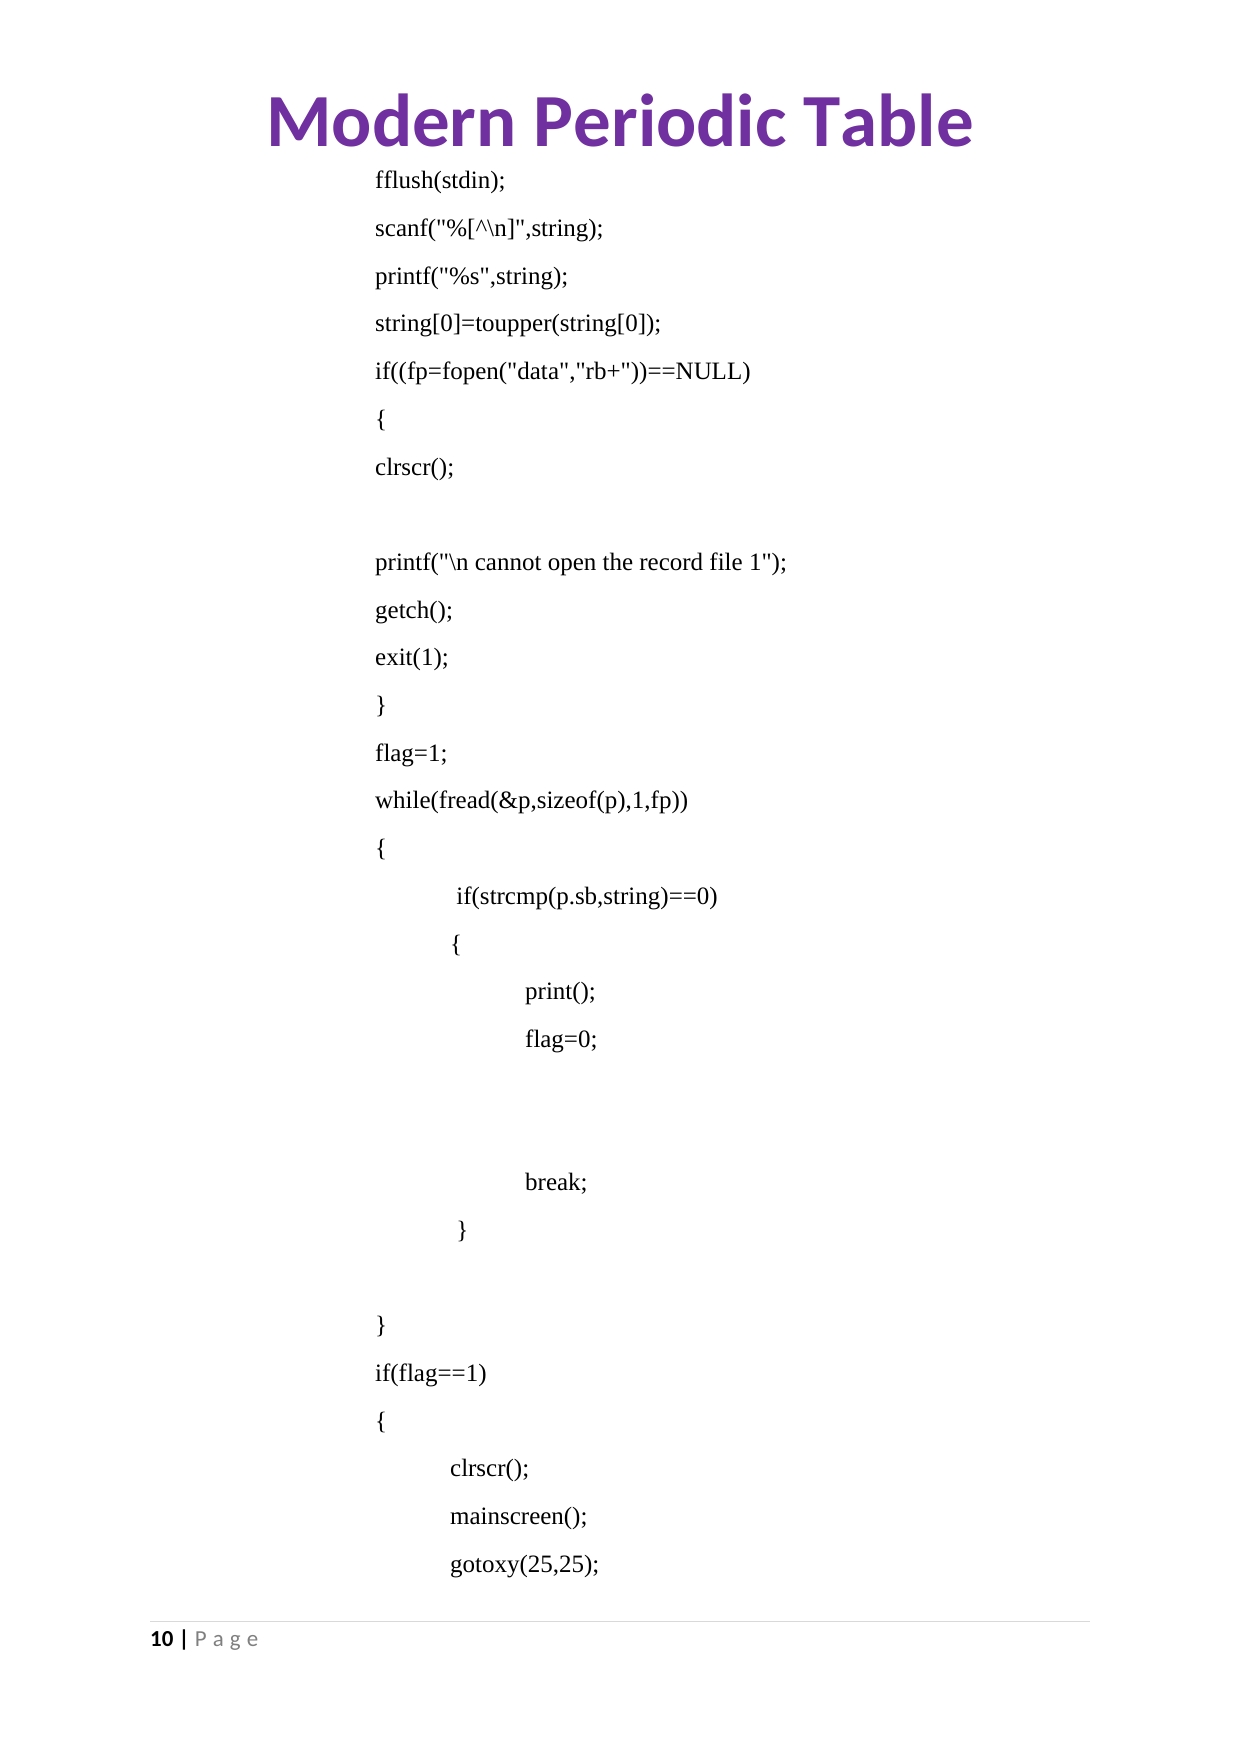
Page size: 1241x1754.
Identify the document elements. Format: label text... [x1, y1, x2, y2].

text { [150, 929, 1090, 957]
text scanf("%[^\n]",string); [150, 213, 1090, 242]
text string[0]=toupper(string[0]); [150, 308, 1090, 337]
text mainscreen(); [150, 1501, 1090, 1530]
text flag=0; [150, 1024, 1090, 1053]
text printf("\n cannot open the record file 1"); [150, 547, 1090, 576]
text { [150, 404, 1090, 433]
text } [150, 1215, 1090, 1244]
text fflush(stdin); [150, 165, 1090, 194]
text flag=1; [150, 738, 1090, 767]
text if(strcmp(p.sb,string)==0) [150, 881, 1090, 910]
text break; [150, 1167, 1090, 1196]
text } [150, 1310, 1090, 1339]
text exit(1); [150, 642, 1090, 671]
text } [150, 690, 1090, 719]
text gotoxy(25,25); [150, 1549, 1090, 1578]
text printf("%s",string); [150, 261, 1090, 289]
text clrscr(); [150, 452, 1090, 480]
text print(); [150, 976, 1090, 1005]
text getch(); [150, 595, 1090, 623]
text { [150, 1406, 1090, 1434]
text if((fp=fopen("data","rb+"))==NULL) [150, 356, 1090, 385]
text while(fread(&p,sizeof(p),1,fp)) [150, 786, 1090, 814]
text { [150, 833, 1090, 862]
text clrscr(); [150, 1453, 1090, 1482]
text if(flag==1) [150, 1358, 1090, 1387]
